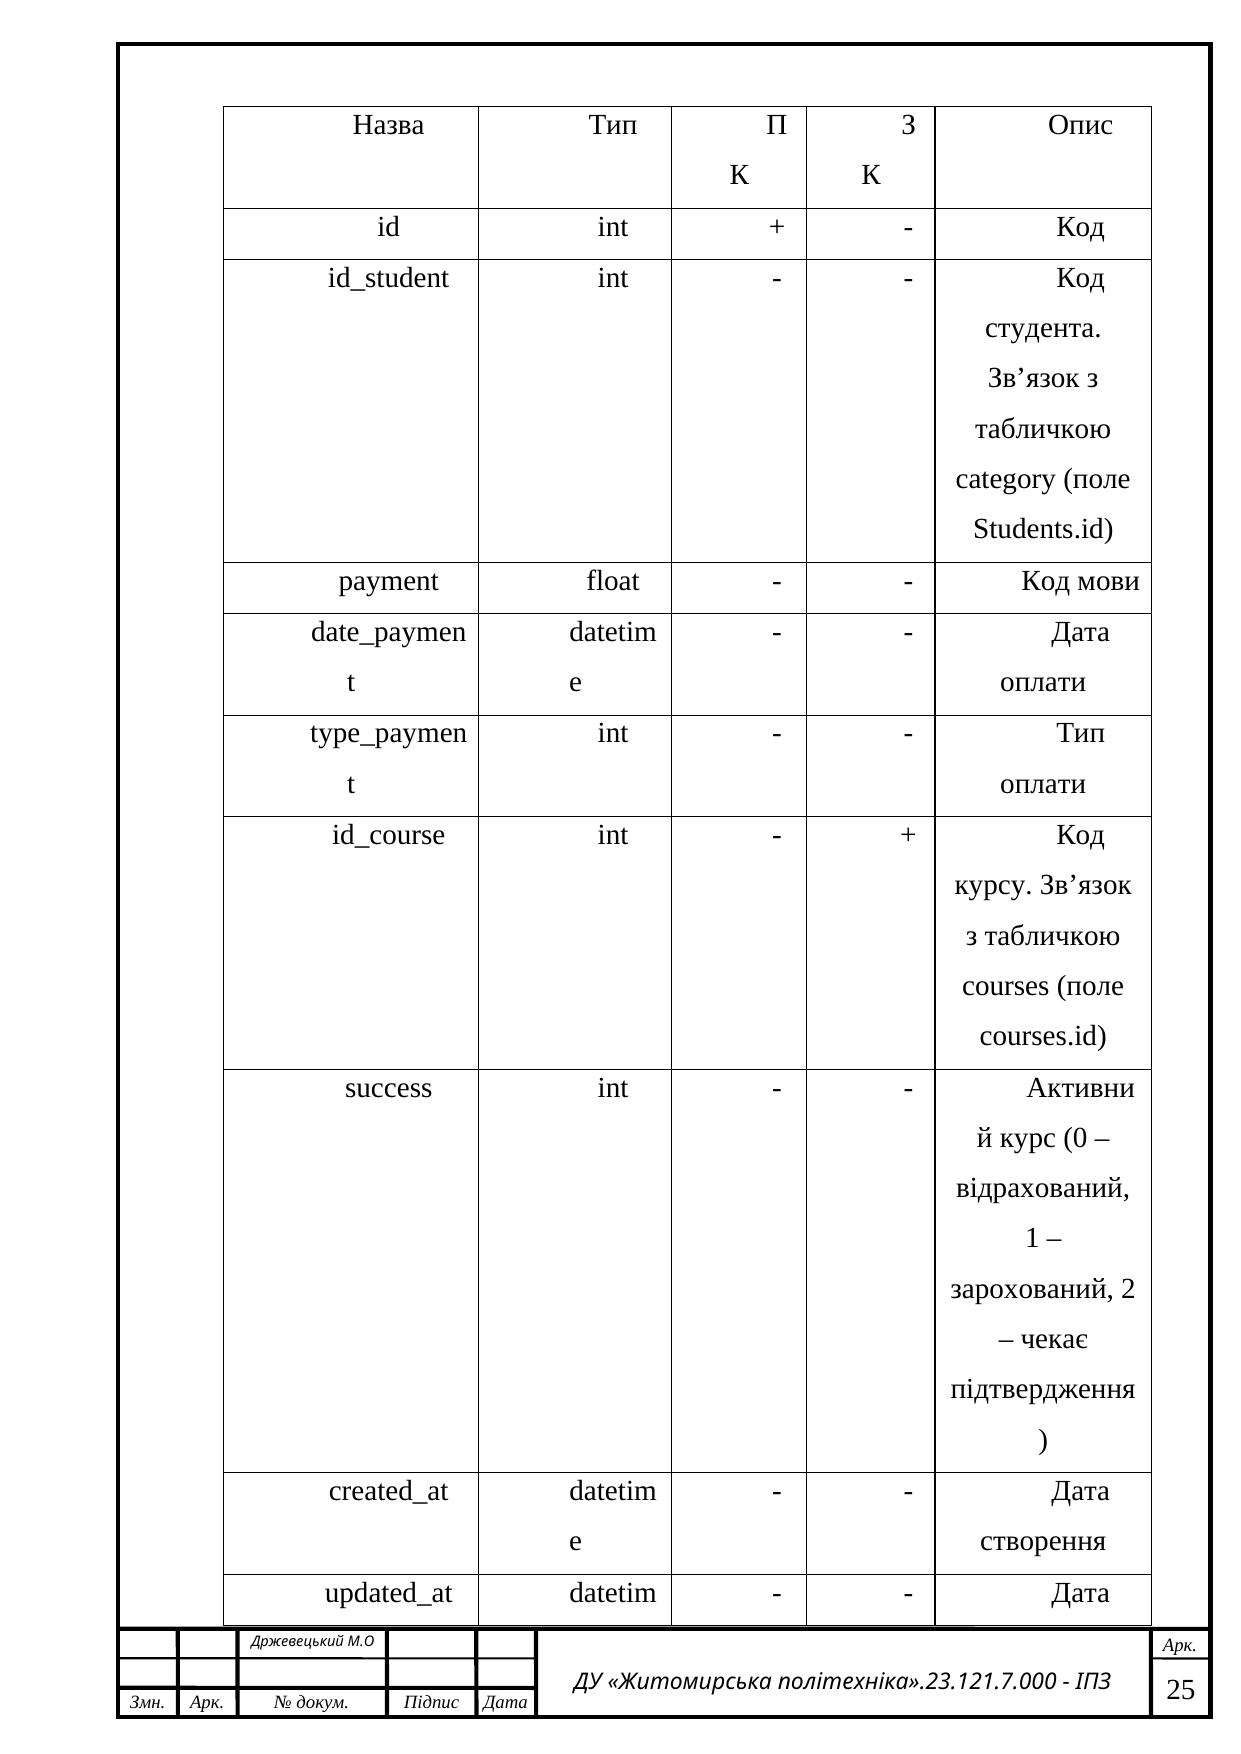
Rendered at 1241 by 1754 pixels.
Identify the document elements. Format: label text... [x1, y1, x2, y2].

table_cell Код [936, 209, 1151, 259]
table_header Тип [479, 107, 671, 208]
table_cell - [807, 1575, 934, 1625]
table_cell float [479, 563, 671, 613]
table_cell Дата створення [936, 1473, 1151, 1574]
table_cell - [672, 817, 806, 1069]
table_cell - [672, 563, 806, 613]
table_header Опис [936, 107, 1151, 208]
table_cell - [672, 1575, 806, 1625]
table_cell datetime [479, 1473, 671, 1574]
table_cell Код мови [936, 563, 1151, 613]
table_cell datetime [479, 614, 671, 714]
table_cell int [479, 209, 671, 259]
table_cell - [807, 1070, 934, 1472]
table_cell int [479, 1070, 671, 1472]
table_cell updated_at [224, 1575, 478, 1625]
table_cell payment [224, 563, 478, 613]
table_cell date_payment [224, 614, 478, 714]
table_cell - [672, 1473, 806, 1574]
table_cell - [807, 1473, 934, 1574]
table_cell id_course [224, 817, 478, 1069]
table_header Назва [224, 107, 478, 208]
table_cell - [807, 260, 934, 562]
table_cell - [672, 1070, 806, 1472]
table_cell success [224, 1070, 478, 1472]
table_cell Дата оплати [936, 614, 1151, 714]
table_cell int [479, 260, 671, 562]
table_header ЗК [807, 107, 934, 208]
table_cell id [224, 209, 478, 259]
table_cell Код студента. Зв’язок з табличкою category (поле Students.id) [936, 260, 1151, 562]
table_cell + [807, 817, 934, 1069]
table_cell created_at [224, 1473, 478, 1574]
table_cell datetime [479, 1575, 671, 1625]
table_cell - [807, 563, 934, 613]
table_header ПК [672, 107, 806, 208]
table_cell - [807, 209, 934, 259]
table_cell Код курсу. Зв’язок з табличкою courses (поле courses.id) [936, 817, 1151, 1069]
table_cell Активний курс (0 – відрахований, 1 – зарохований, 2 – чекає підтвердження) [936, 1070, 1151, 1472]
table_cell id_student [224, 260, 478, 562]
table_cell int [479, 716, 671, 816]
table_cell Тип оплати [936, 716, 1151, 816]
table_cell + [672, 209, 806, 259]
table_cell - [807, 614, 934, 714]
table_cell - [672, 614, 806, 714]
table_cell int [479, 817, 671, 1069]
table_cell type_payment [224, 716, 478, 816]
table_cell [936, 1575, 1151, 1625]
table_cell - [672, 260, 806, 562]
table_cell - [672, 716, 806, 816]
table_cell - [807, 716, 934, 816]
